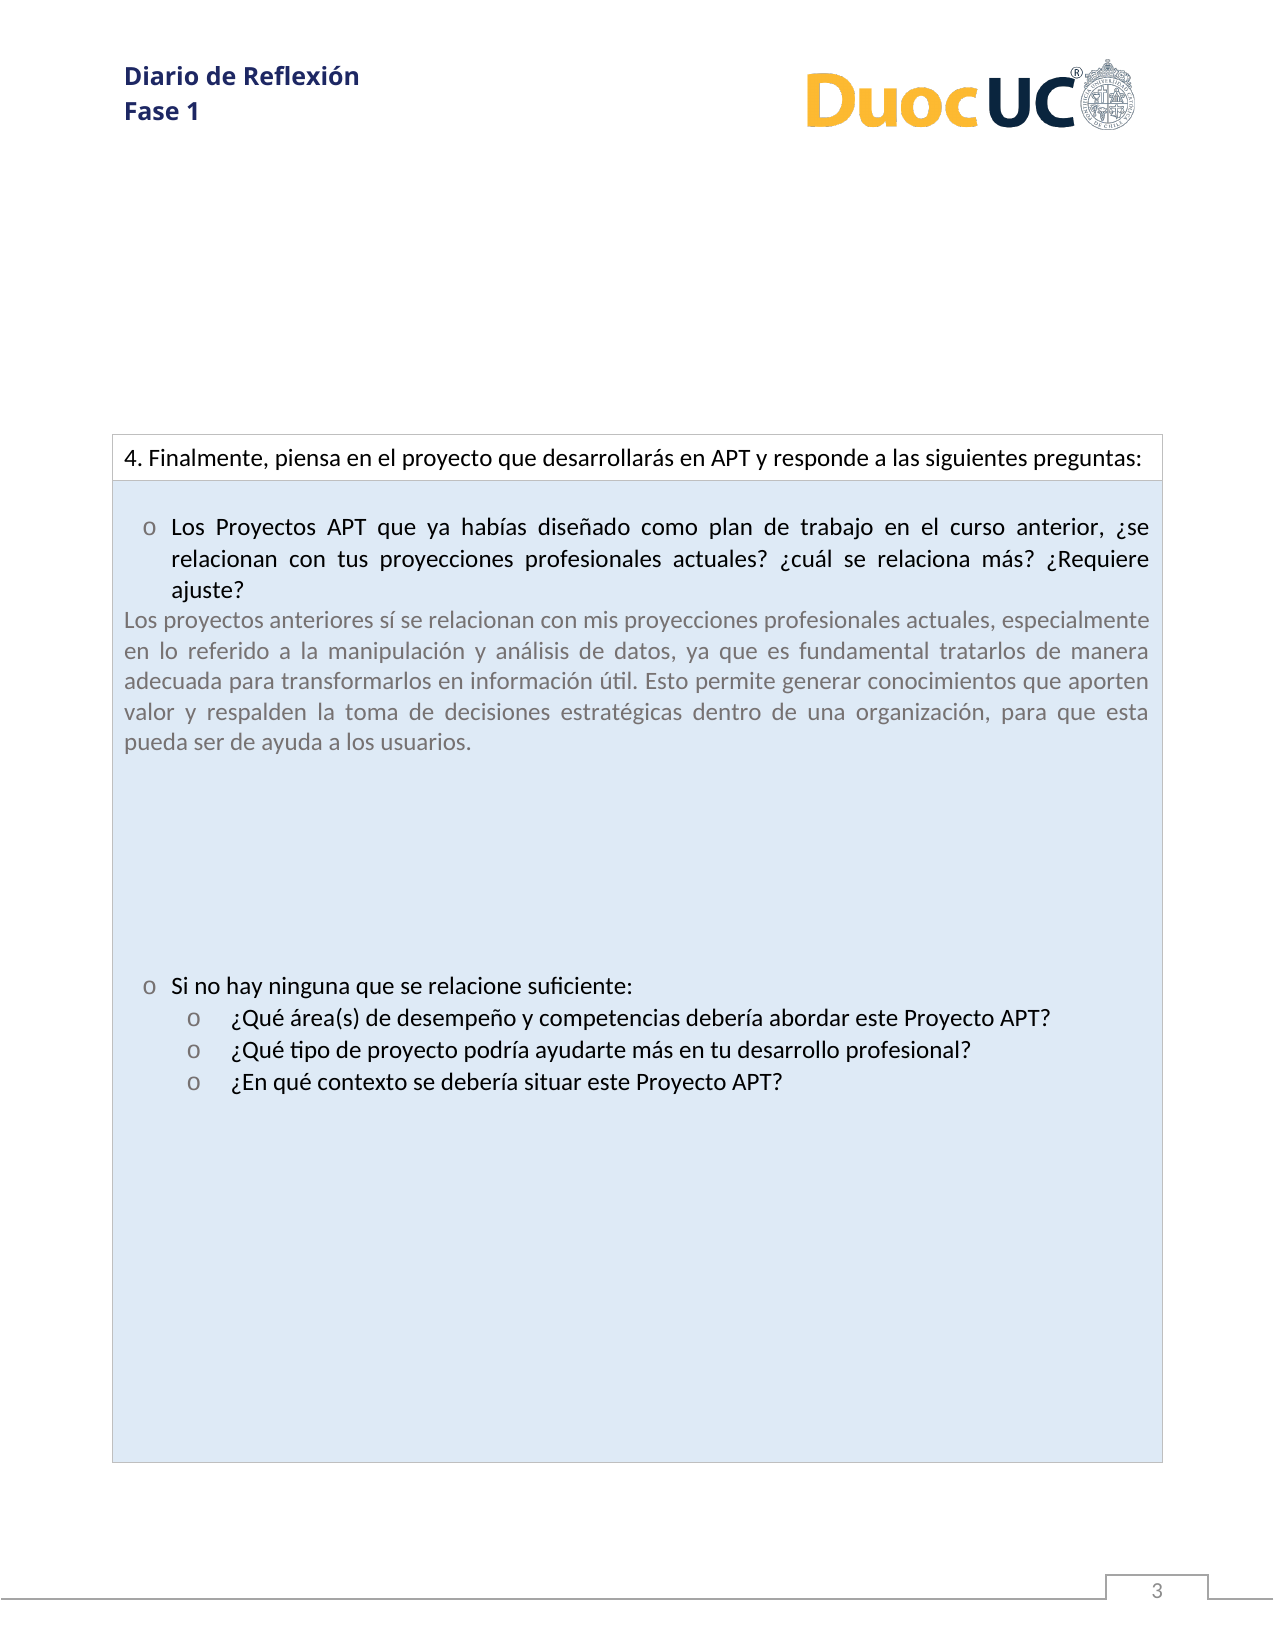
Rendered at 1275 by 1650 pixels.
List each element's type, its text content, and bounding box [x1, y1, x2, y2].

table_cell Los Proyectos APT que ya habías diseñado como plan de trabajo en el curso anterior, ¿se relacionan con tus proyecciones profesionales actuales? ¿cuál se relaciona más? ¿Requiere ajuste? Los proyectos anteriores sí se relacionan con mis proyecciones profesionales actuales, especialmente en lo referido a la manipulación y análisis de datos, ya que es fundamental tratarlos de manera adecuada para transformarlos en información útil. Esto permite generar conocimientos que aporten valor y respalden la toma de decisiones estratégicas dentro de una organización, para que esta pueda ser de ayuda a los usuarios. Si no hay ninguna que se relacione suficiente: ¿Qué área(s) de desempeño y competencias debería abordar este Proyecto APT? ¿Qué tipo de proyecto podría ayudarte más en tu desarrollo profesional? ¿En qué contexto se debería situar este Proyecto APT? [113, 481, 1162, 1462]
picture [807, 59, 1135, 130]
table_header 4. Finalmente, piensa en el proyecto que desarrollarás en APT y responde a las siguientes preguntas: [113, 435, 1162, 480]
